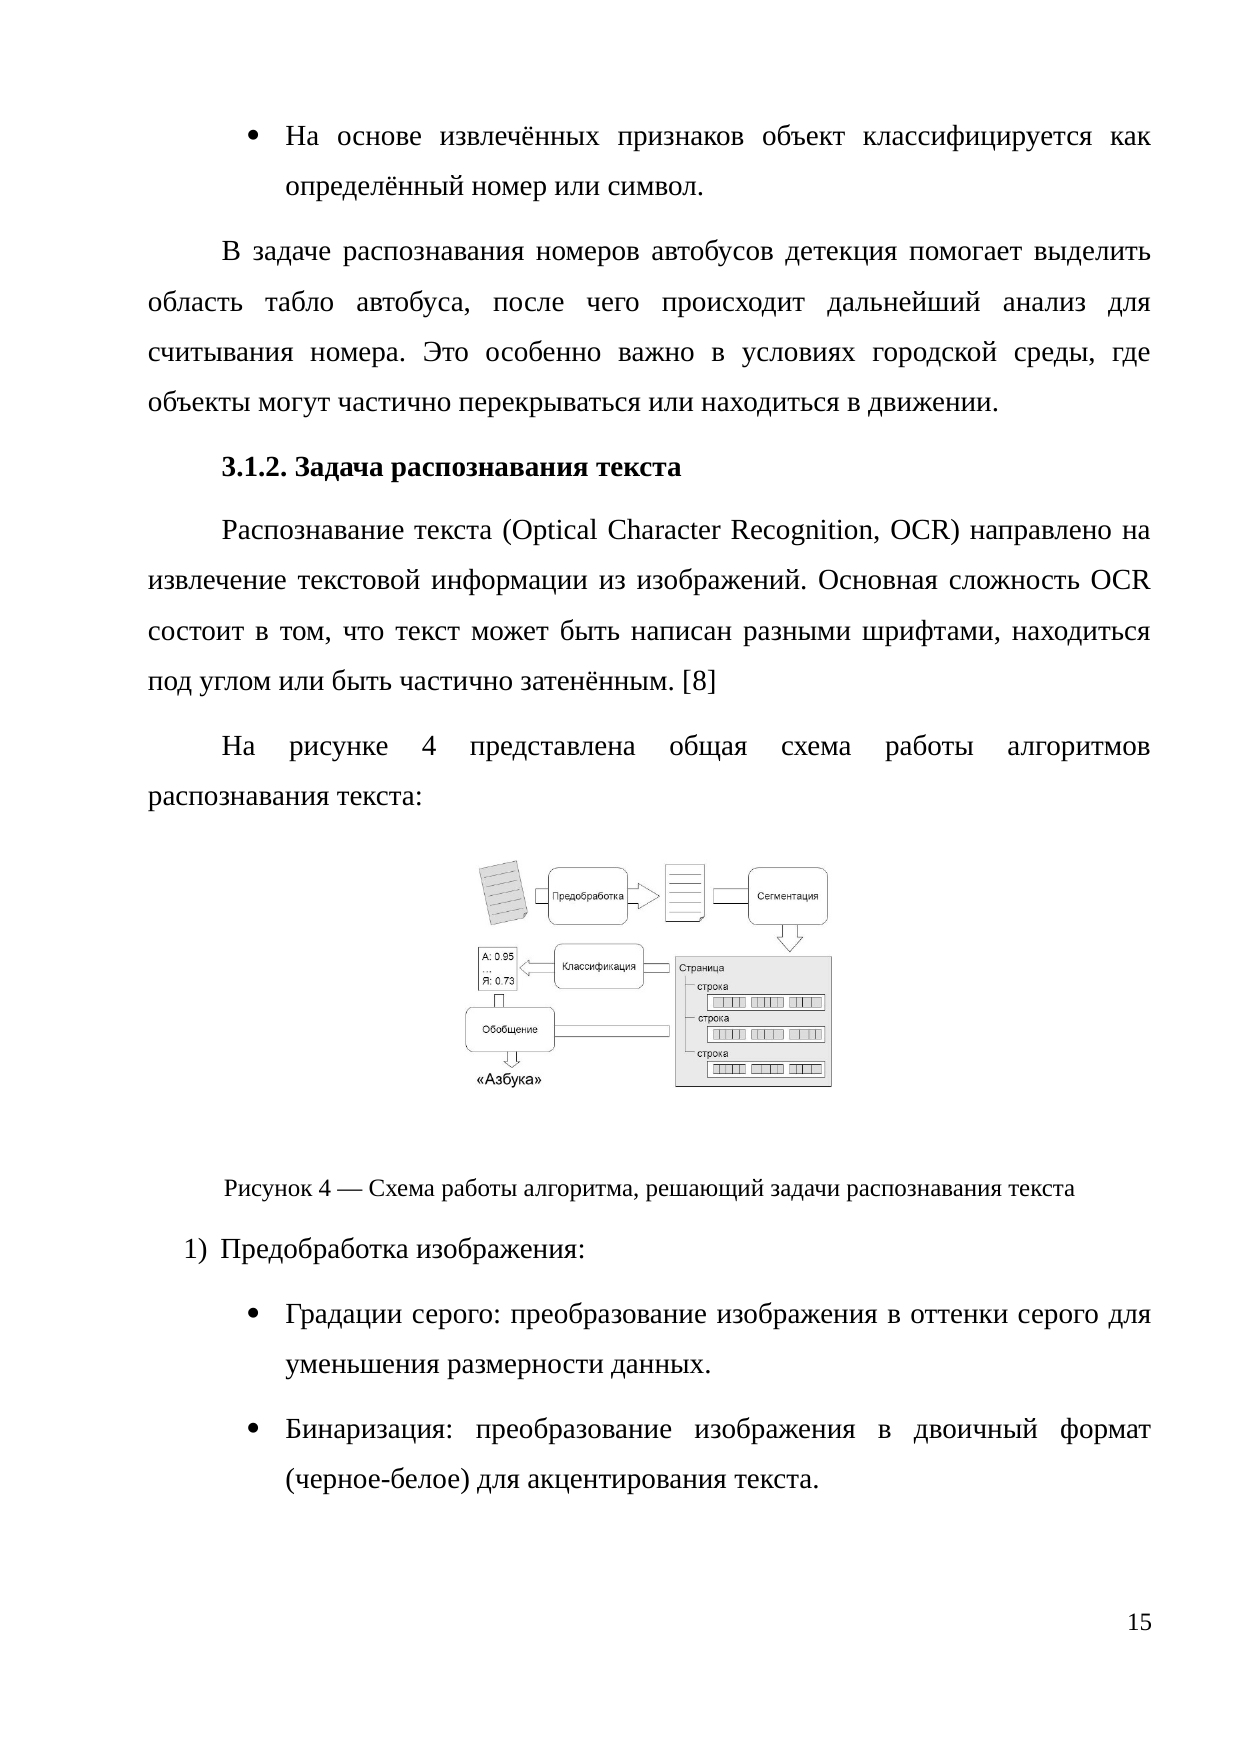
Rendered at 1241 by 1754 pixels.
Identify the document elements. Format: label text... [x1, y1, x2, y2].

text Распознавание текста (Optical Character Recognition, OCR) направлено на извлечение текстовой информации из изображений. Основная сложность OCR состоит в том, что текст может быть написан разными шрифтами, находиться под углом или быть частично затенённым. [8] [148, 512, 1152, 697]
text Рисунок 4 — Схема работы алгоритма, решающий задачи распознавания текста [148, 1173, 1152, 1202]
text На рисунке 4 представлена общая схема работы алгоритмов распознавания текста: [148, 728, 1152, 812]
list Бинаризация: преобразование изображения в двоичный формат (черное-белое) для акцентирования текста. [248, 1411, 1152, 1495]
subtitle 3.1.2. Задача распознавания текста [148, 449, 1152, 483]
list Градации серого: преобразование изображения в оттенки серого для уменьшения размерности данных. [248, 1296, 1152, 1380]
list Предобработка изображения: [183, 1231, 1152, 1264]
picture [448, 843, 851, 1145]
list На основе извлечённых признаков объект классифицируется как определённый номер или символ. [248, 118, 1152, 202]
text В задаче распознавания номеров автобусов детекция помогает выделить область табло автобуса, после чего происходит дальнейший анализ для считывания номера. Это особенно важно в условиях городской среды, где объекты могут частично перекрываться или находиться в движении. [148, 233, 1152, 418]
